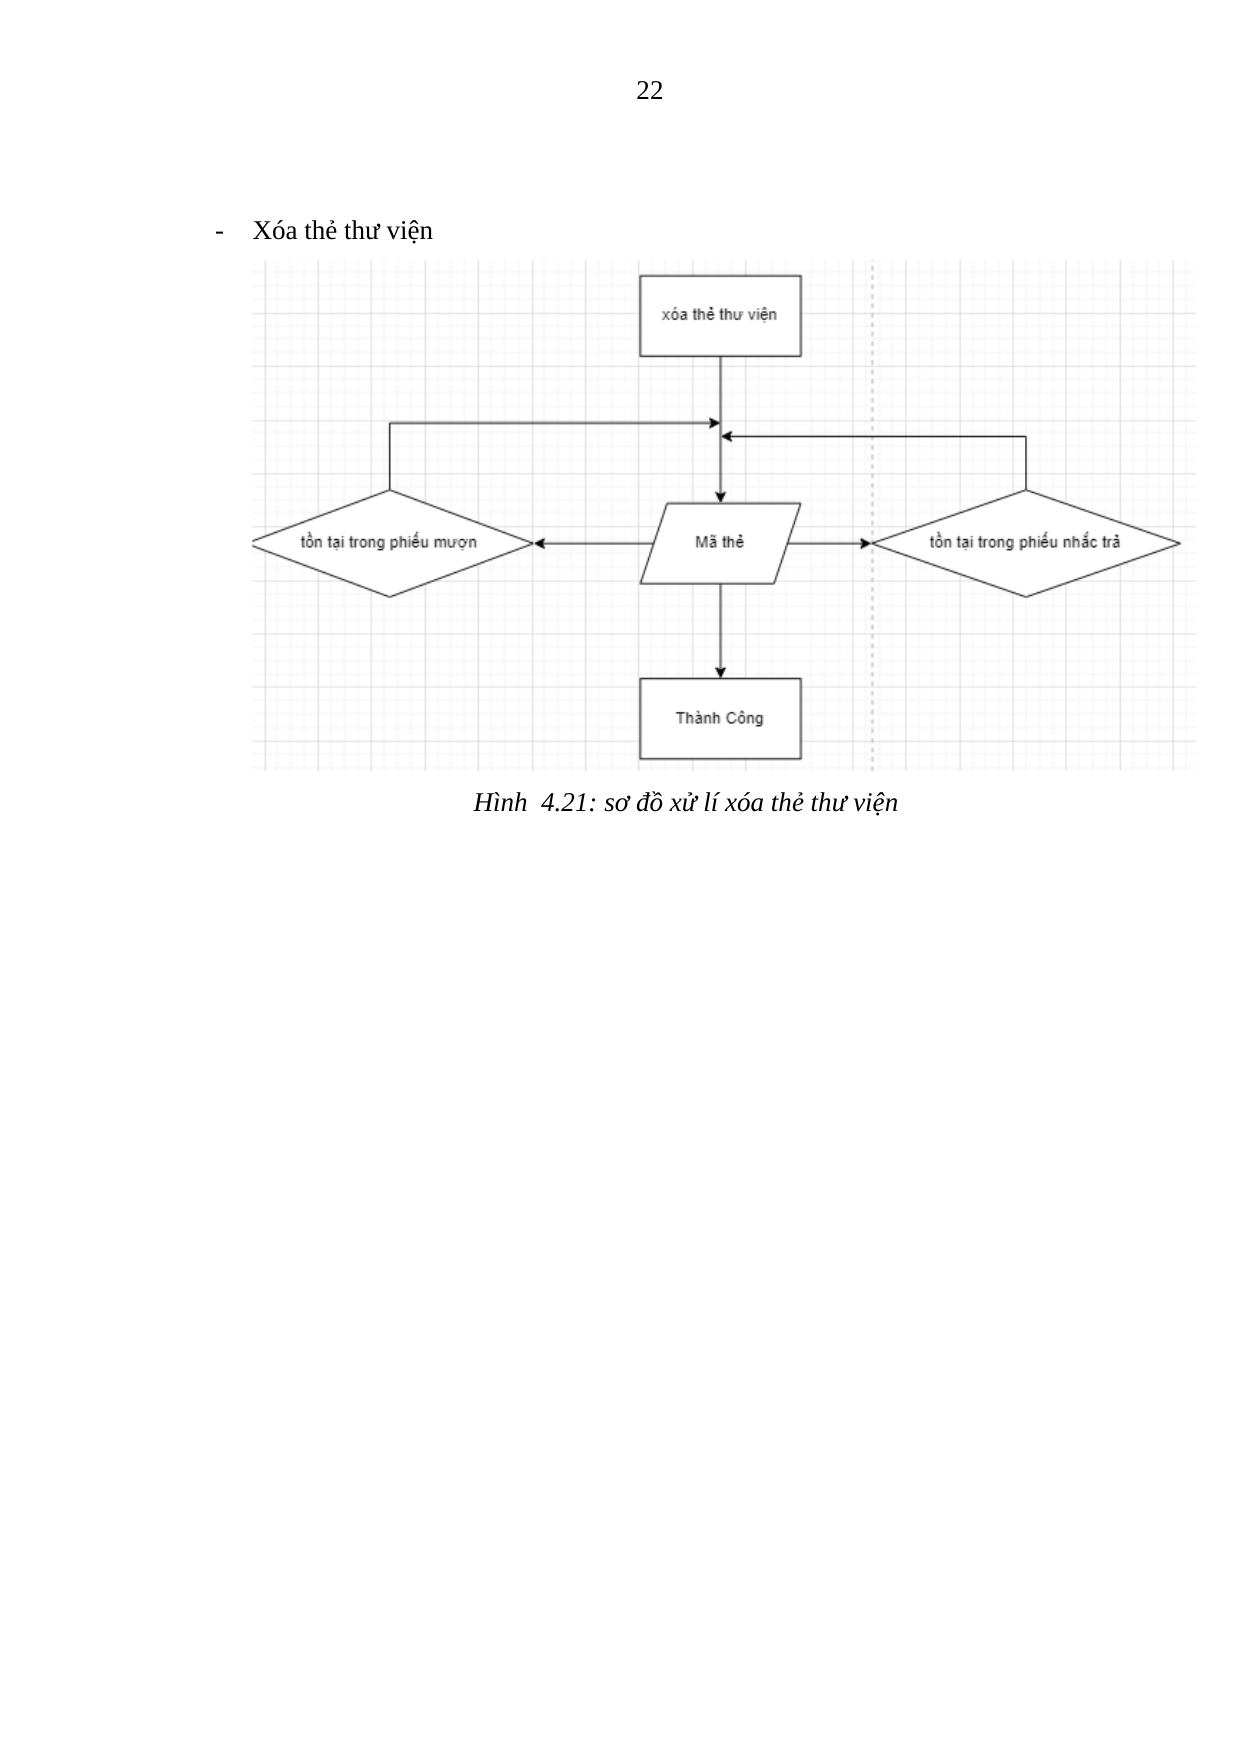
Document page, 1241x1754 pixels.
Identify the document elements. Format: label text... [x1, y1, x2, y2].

list Xóa thẻ thư viện [215, 214, 1122, 245]
list Hình 4.21: sơ đồ xử lí xóa thẻ thư viện [252, 786, 1122, 817]
picture [252, 260, 1197, 771]
